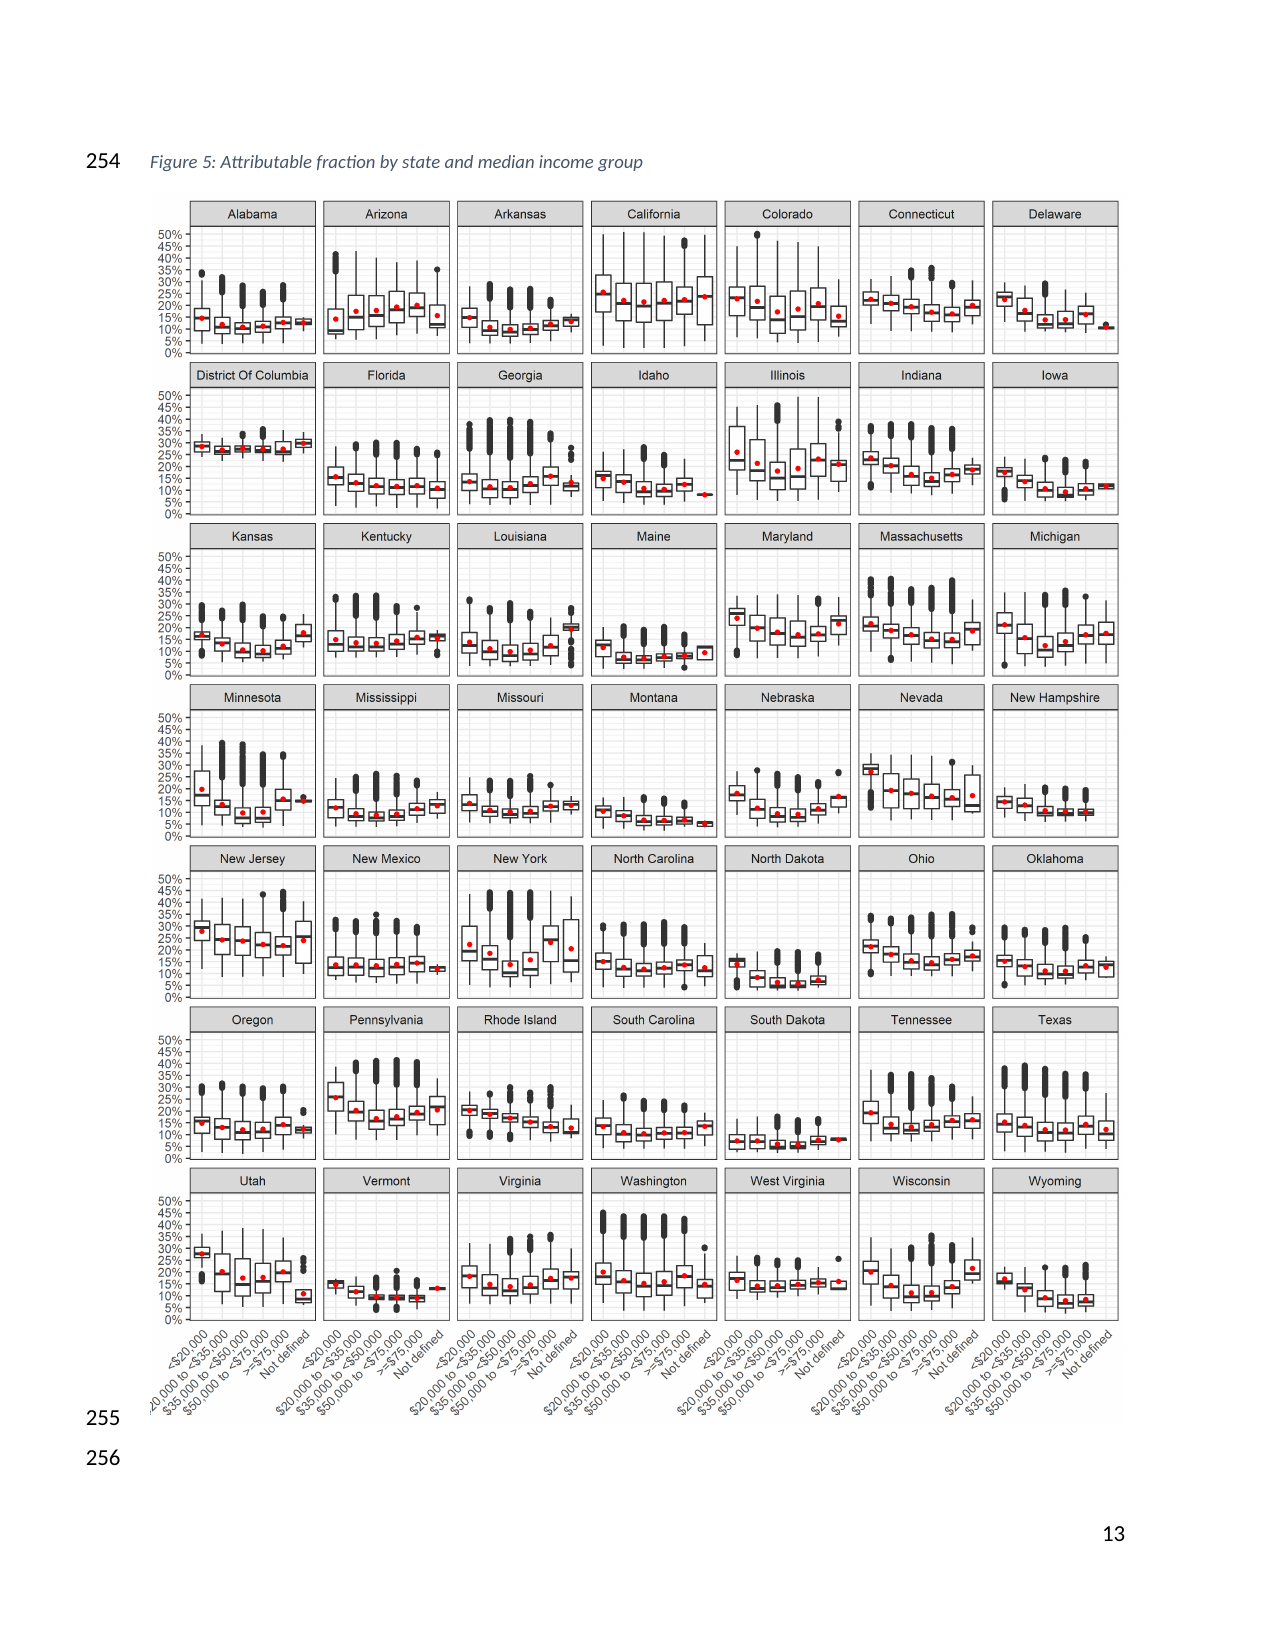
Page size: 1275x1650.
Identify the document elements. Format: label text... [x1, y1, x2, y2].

picture [150, 193, 1126, 1425]
text Figure 5: Attributable fraction by state and median income group [150, 150, 1125, 173]
